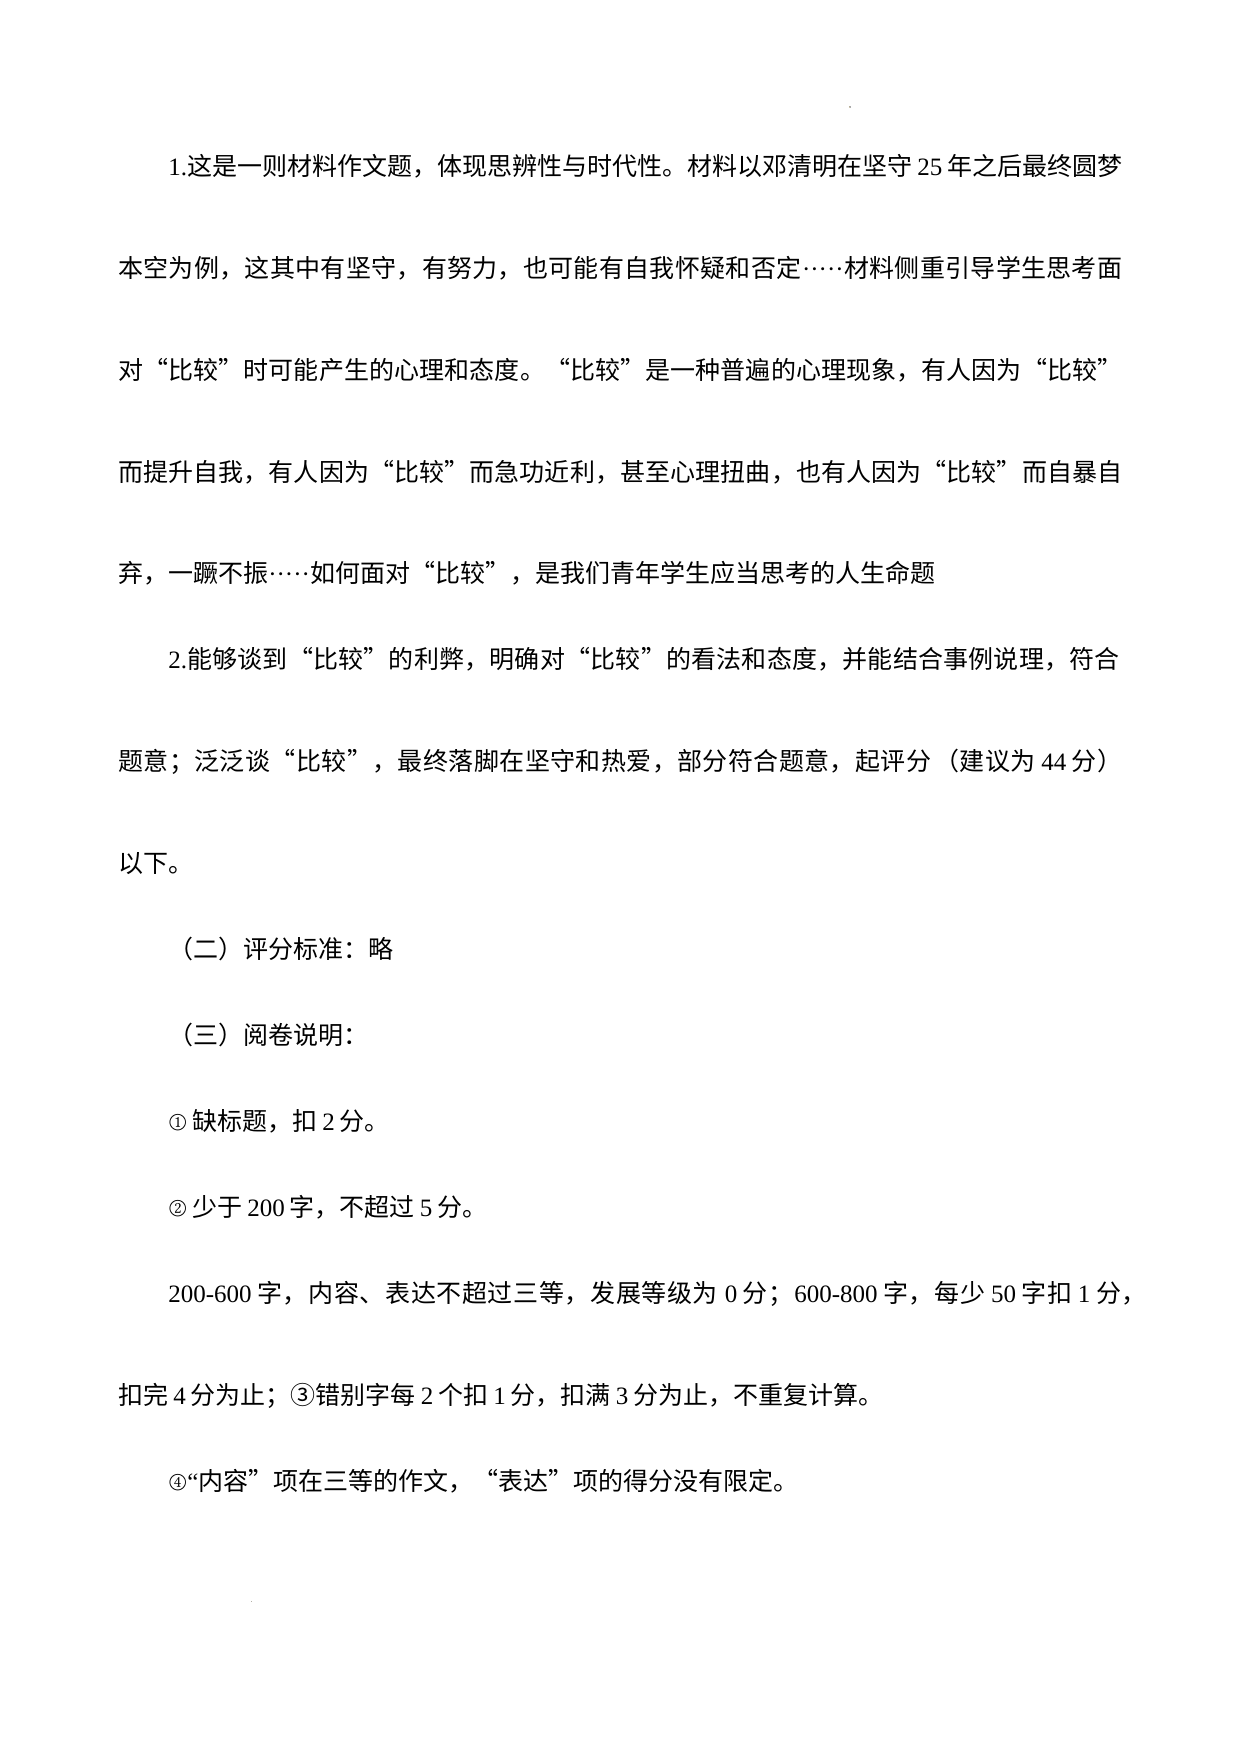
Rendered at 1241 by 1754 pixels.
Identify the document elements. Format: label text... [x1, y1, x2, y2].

text 2.能够谈到“比较”的利弊，明确对“比较”的看法和态度，并能结合事例说理，符合题意；泛泛谈“比较”，最终落脚在坚守和热爱，部分符合题意，起评分（建议为44分）以下。 [118, 624, 1122, 896]
text 1.这是一则材料作文题，体现思辨性与时代性。材料以邓清明在坚守25年之后最终圆梦本空为例，这其中有坚守，有努力，也可能有自我怀疑和否定·····材料侧重引导学生思考面对“比较”时可能产生的心理和态度。“比较”是一种普遍的心理现象，有人因为“比较”而提升自我，有人因为“比较”而急功近利，甚至心理扭曲，也有人因为“比较”而自暴自弃，一蹶不振·····如何面对“比较”，是我们青年学生应当思考的人生命题 [118, 131, 1122, 606]
text （二）评分标准：略 [118, 914, 1122, 982]
text ①缺标题，扣2分。 [118, 1086, 1122, 1154]
text ④“内容”项在三等的作文，“表达”项的得分没有限定。 [118, 1446, 1122, 1514]
text ②少于200字，不超过5分。 [118, 1172, 1122, 1240]
text （三）阅卷说明： [118, 1000, 1122, 1068]
text 200-600字，内容、表达不超过三等，发展等级为0分；600-800字，每少50字扣1分，扣完4分为止；③错别字每2个扣1分，扣满3分为止，不重复计算。 [118, 1258, 1122, 1428]
